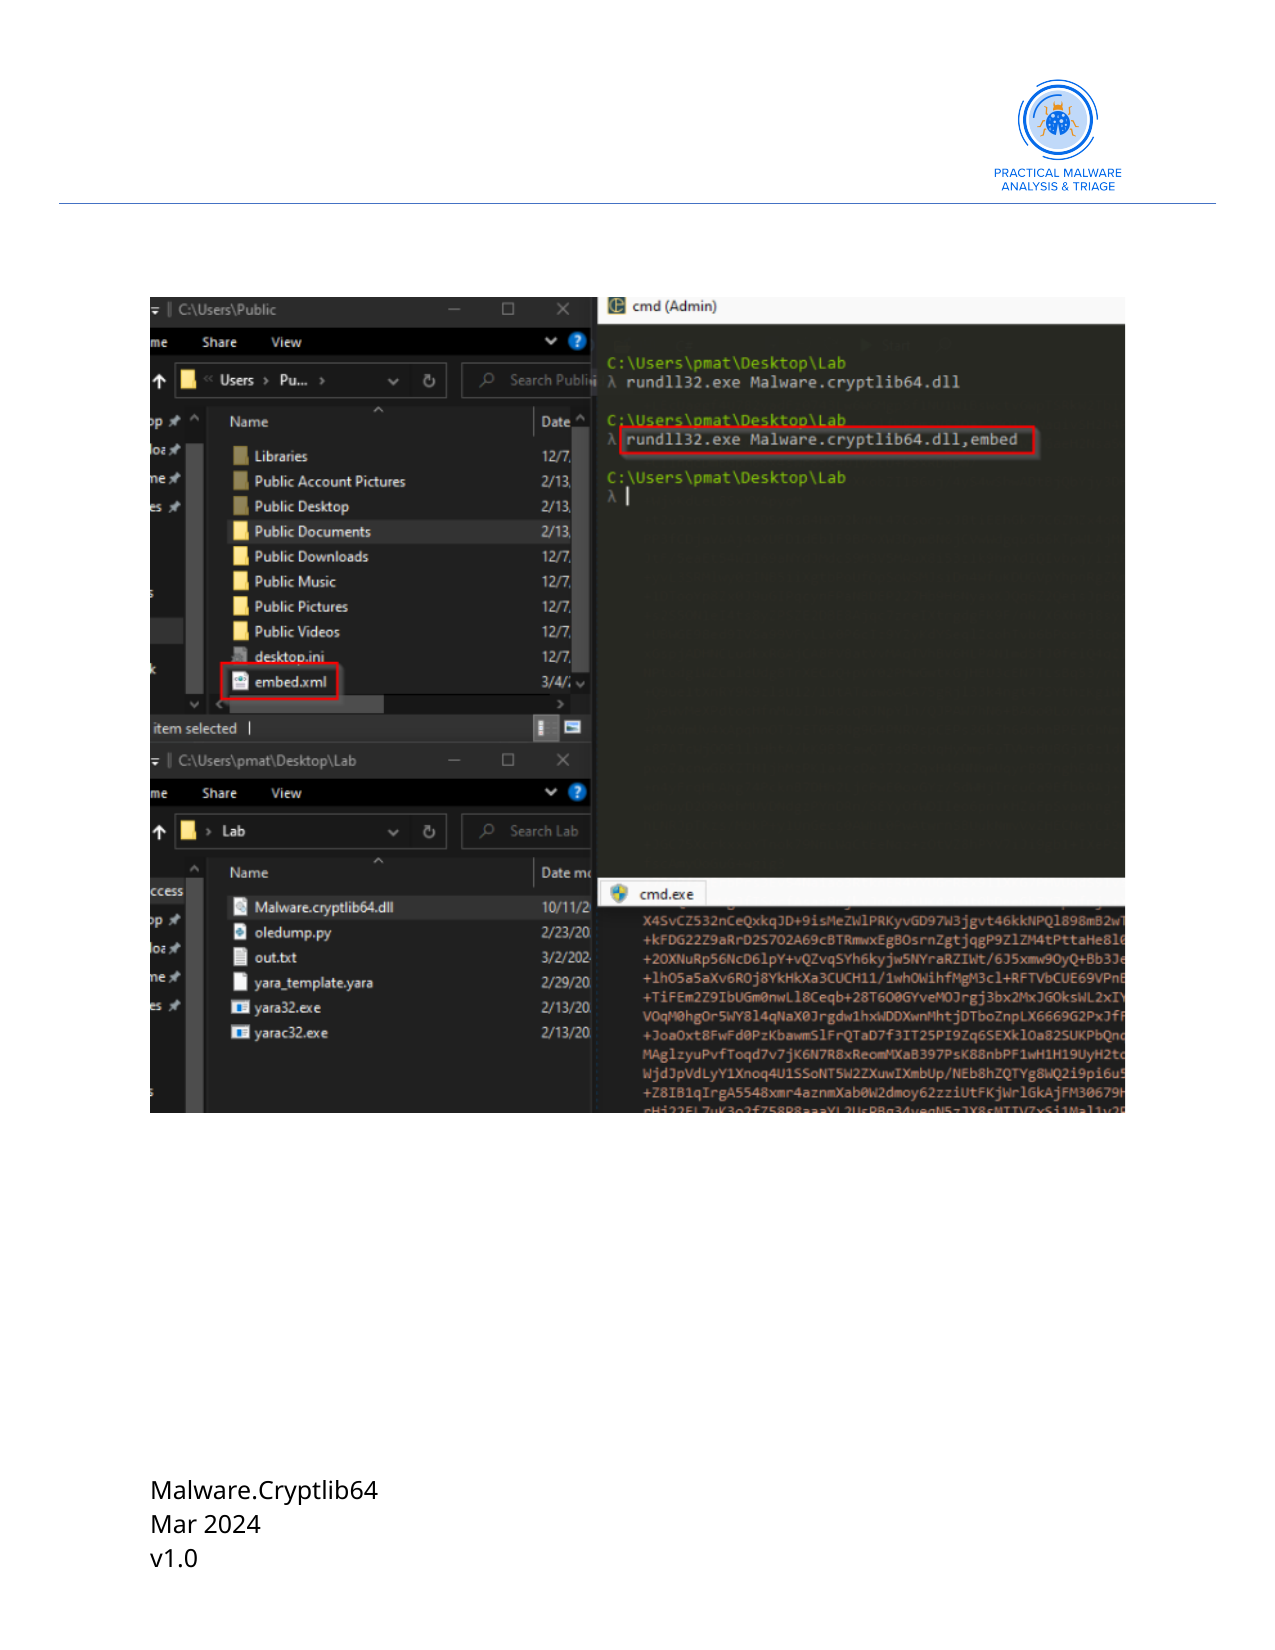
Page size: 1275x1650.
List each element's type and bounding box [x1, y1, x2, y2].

picture [150, 297, 1125, 1113]
picture [990, 75, 1125, 196]
